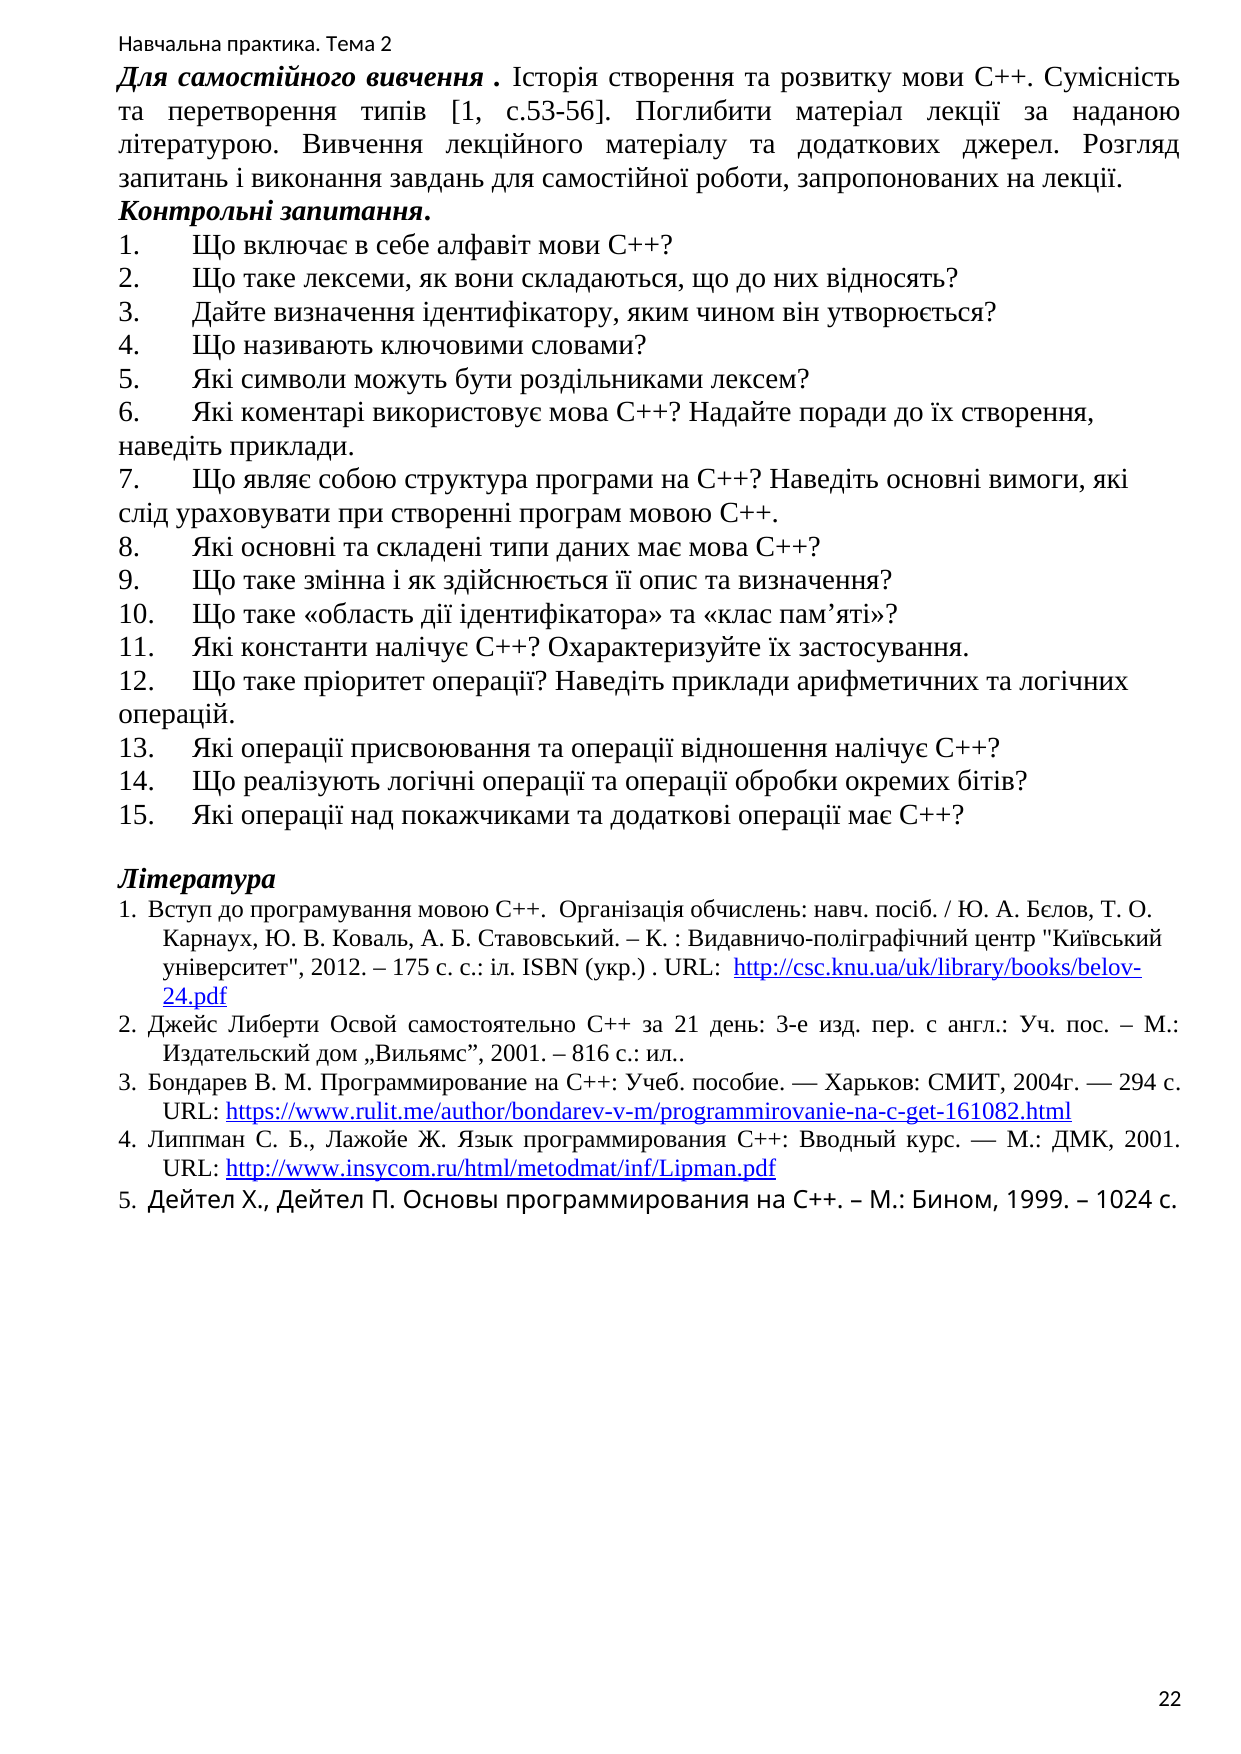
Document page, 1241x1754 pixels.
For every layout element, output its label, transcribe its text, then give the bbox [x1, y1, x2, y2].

text Контрольні запитання. [118, 193, 1181, 227]
list Дейтел Х., Дейтел П. Основы программирования на С++. – М.: Бином, 1999. – 1024 с. [118, 1182, 1181, 1216]
list Які операції присвоювання та операції відношення налічує С++? [118, 730, 1181, 763]
text Для самостійного вивчення . Історія створення та розвитку мови С++. Сумісність та перетворення типів [1, с.53-56]. Поглибити матеріал лекції за наданою літературою. Вивчення лекційного матеріалу та додаткових джерел. Розгляд запитань і виконання завдань для самостійної роботи, запропонованих на лекції. [118, 59, 1181, 193]
list Які коментарі використовує мова C++? Надайте поради до їх створення, наведіть приклади. [118, 394, 1181, 462]
list Липпман С. Б., Лажойе Ж. Язык программирования С++: Вводный курс. — М.: ДМК, 2001. URL: http://www.insycom.ru/html/metodmat/inf/Lipman.pdf [118, 1124, 1181, 1182]
list Які операції над покажчиками та додаткові операції має С++? [118, 797, 1181, 831]
list Які символи можуть бути роздільниками лексем? [118, 361, 1181, 394]
list Вступ до програмування мовою С++. Організація обчислень: навч. посіб. / Ю. А. Бєлов, Т. О. Карнаух, Ю. В. Коваль, А. Б. Ставовський. – К. : Видавничо-поліграфічний центр "Київський університет", 2012. – 175 с. с.: іл. ISBN (укр.) . URL: http://csc.knu.ua/uk/library/books/belov-24.pdf [118, 894, 1181, 1009]
list Що таке «область дії ідентифікатора» та «клас пам’яті»? [118, 596, 1181, 629]
list Що таке лексеми, як вони складаються, що до них відносять? [118, 260, 1181, 294]
list Що являє собою структура програми на C++? Наведіть основні вимоги, які слід ураховувати при створенні програм мовою C++. [118, 462, 1181, 529]
list Що таке змінна і як здійснюється її опис та визначення? [118, 562, 1181, 596]
list Які константи налічує С++? Охарактеризуйте їх застосування. [118, 629, 1181, 663]
text Література [118, 861, 1181, 894]
list Які основні та складені типи даних має мова С++? [118, 529, 1181, 562]
list Що включає в себе алфавіт мови С++? [118, 227, 1181, 260]
list Джейс Либерти Освой самостоятельно С++ за 21 день: 3-е изд. пер. с англ.: Уч. пос. – М.: Издательский дом „Вильямс”, 2001. – 816 с.: ил.. [118, 1009, 1181, 1067]
list Що таке пріоритет операції? Наведіть приклади арифметичних та логічних операцій. [118, 663, 1181, 730]
list Дайте визначення ідентифікатору, яким чином він утворюється? [118, 294, 1181, 327]
list Що реалізують логічні операції та операції обробки окремих бітів? [118, 763, 1181, 797]
list Бондарев В. М. Программирование на С++: Учеб. пособие. — Харьков: СМИТ, 2004г. — 294 с. URL: https://www.rulit.me/author/bondarev-v-m/programmirovanie-na-c-get-161082.html [118, 1067, 1181, 1124]
list Що називають ключовими словами? [118, 327, 1181, 361]
